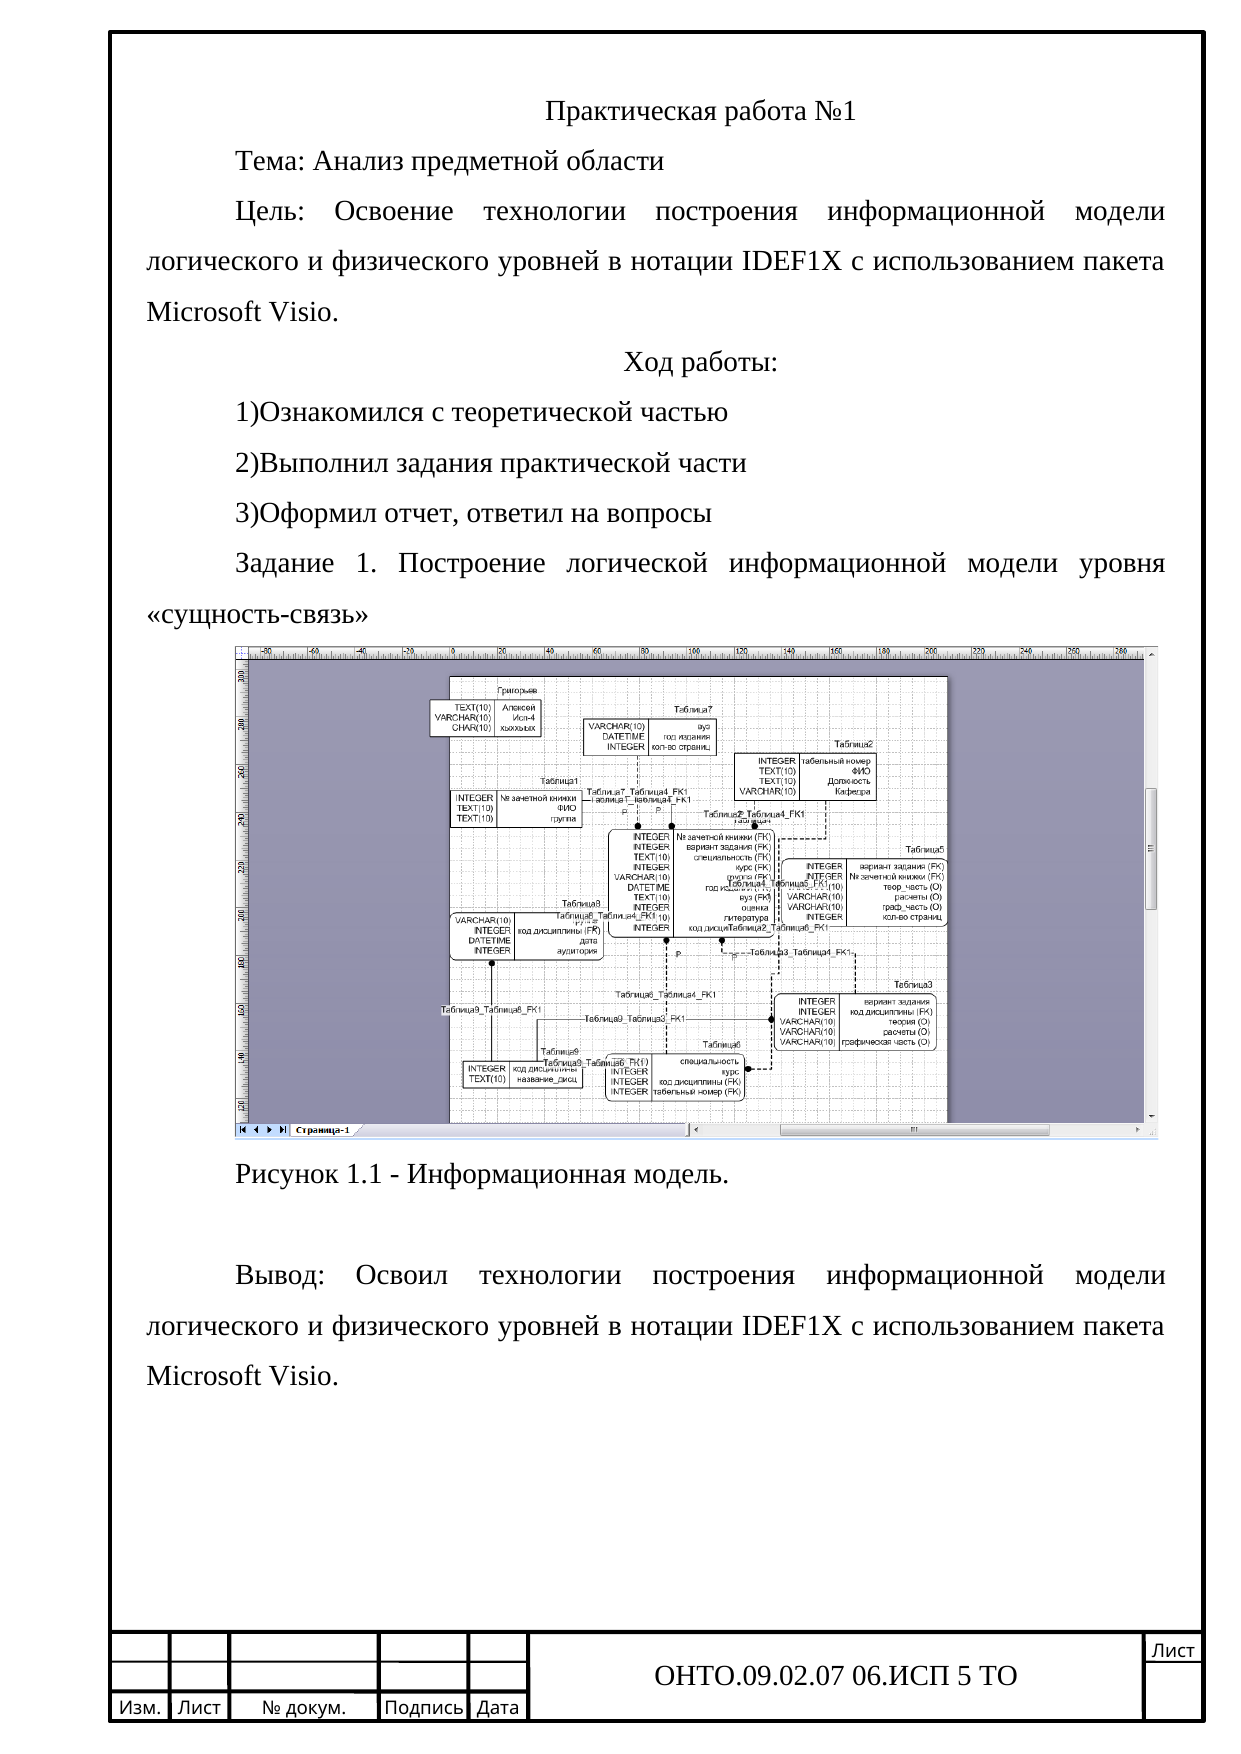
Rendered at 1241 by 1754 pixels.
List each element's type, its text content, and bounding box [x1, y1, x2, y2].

text Ход работы: [146, 344, 1166, 378]
text Практическая работа №1 [146, 93, 1166, 126]
text Рисунок 1.1 - Информационная модель. [146, 1157, 1166, 1190]
text Задание 1. Построение логической информационной модели уровня «сущность-связь» [146, 545, 1166, 629]
text Тема: Анализ предметной области [146, 143, 1166, 176]
text 2)Выполнил задания практической части [146, 445, 1166, 478]
text 3)Оформил отчет, ответил на вопросы [146, 495, 1166, 529]
text Цель: Освоение технологии построения информационной модели логического и физического уровней в нотации IDEF1X с использованием пакета Microsoft Visio. [146, 193, 1166, 327]
text 1)Ознакомился с теоретической частью [146, 394, 1166, 428]
text Вывод: Освоил технологии построения информационной модели логического и физического уровней в нотации IDEF1X с использованием пакета Microsoft Visio. [146, 1257, 1166, 1391]
picture [234, 646, 1159, 1140]
